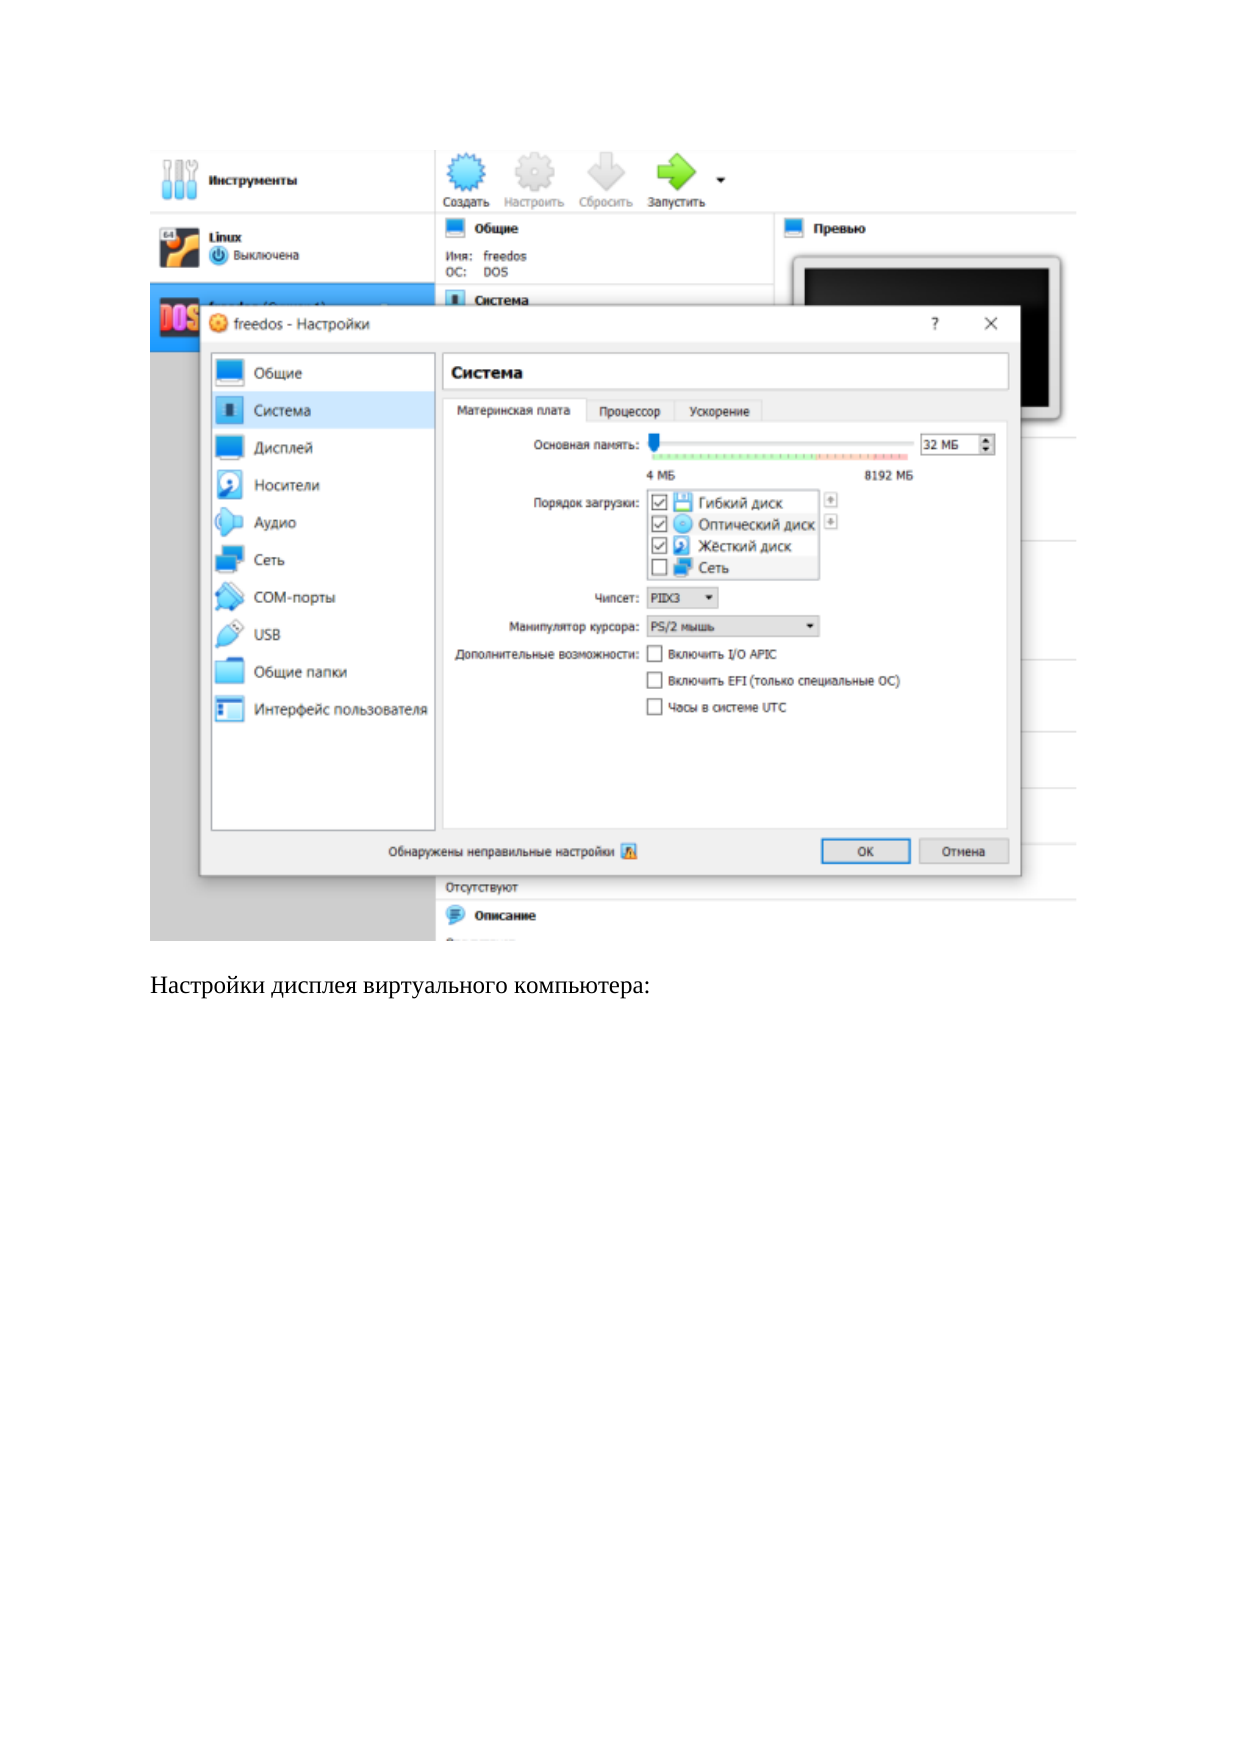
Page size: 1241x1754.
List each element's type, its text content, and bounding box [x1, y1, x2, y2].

picture [150, 150, 1077, 941]
text Настройки дисплея виртуального компьютера: [150, 970, 1090, 998]
